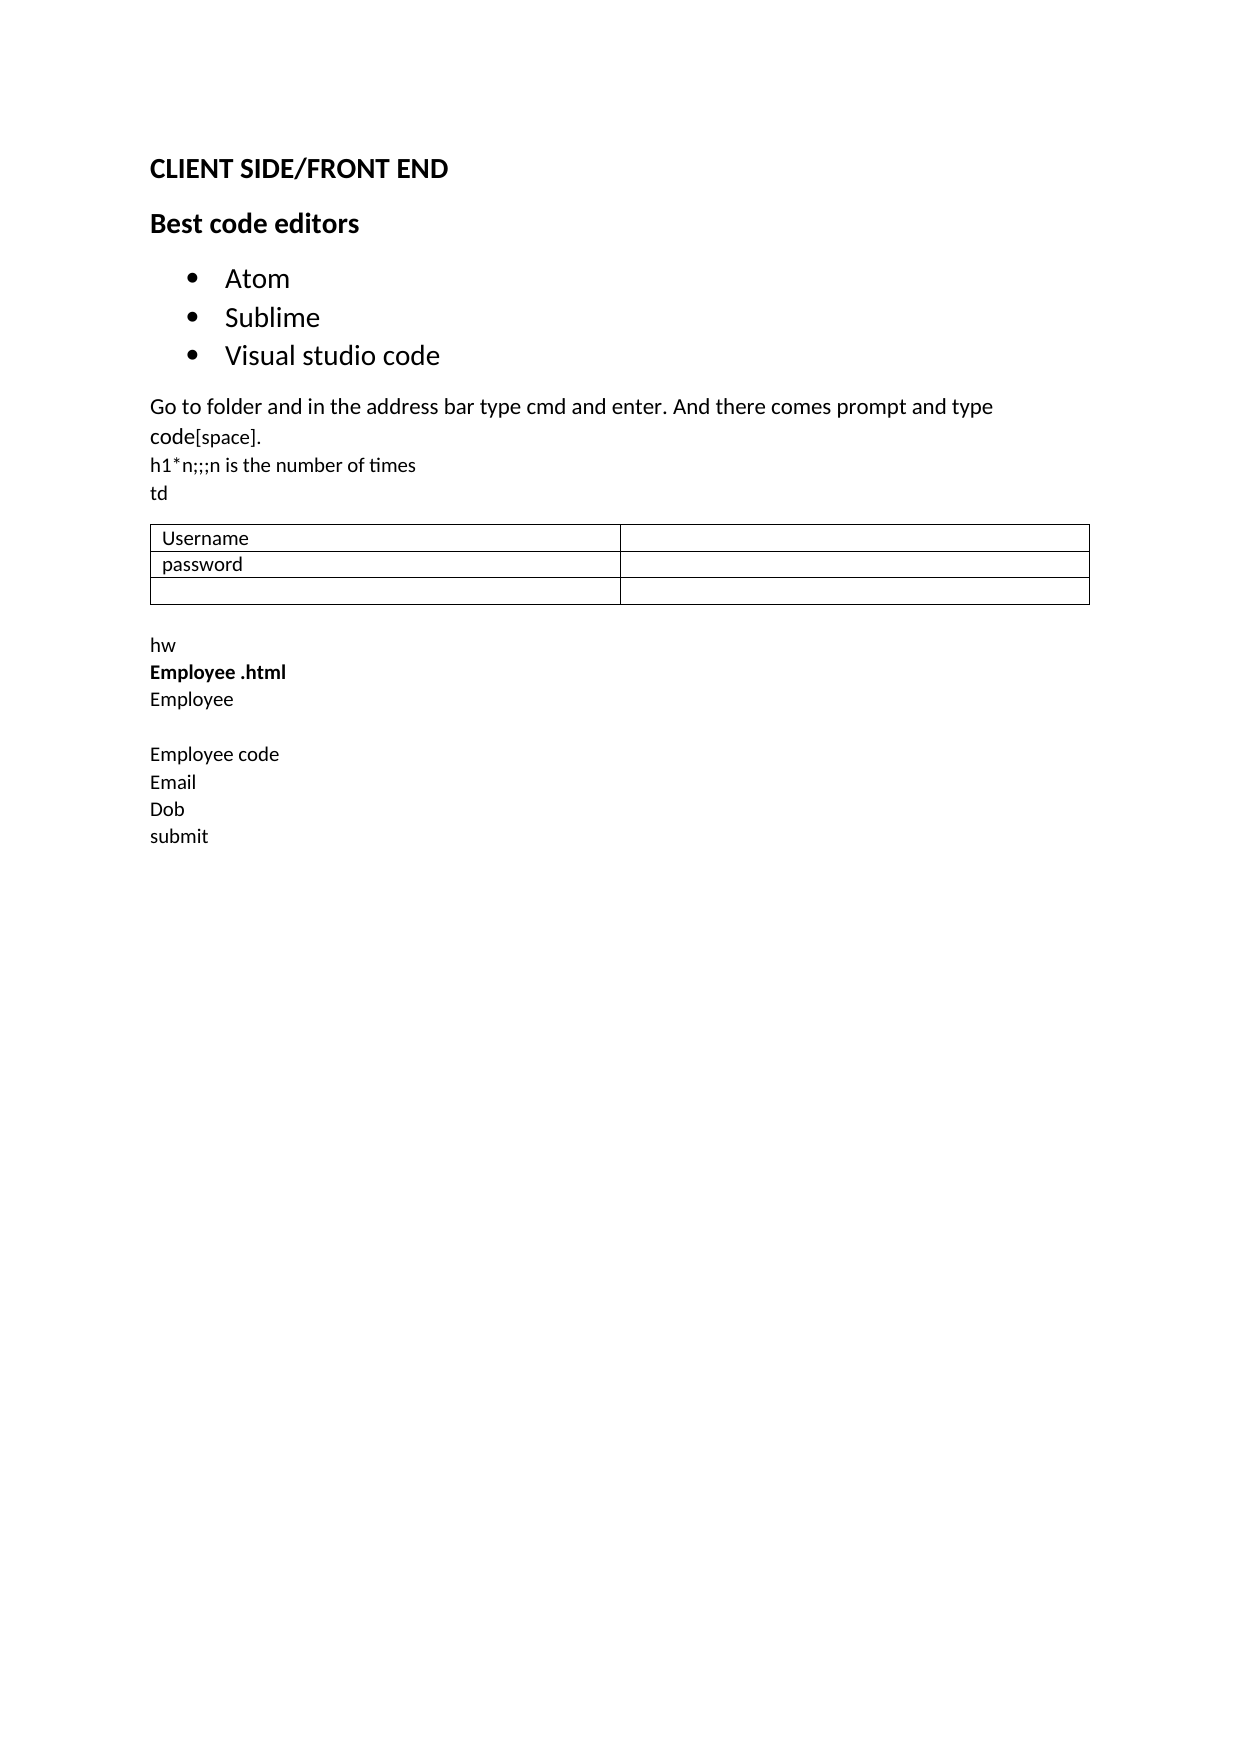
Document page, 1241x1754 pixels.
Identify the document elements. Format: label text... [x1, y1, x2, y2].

table_cell password [151, 552, 620, 577]
list submit [150, 824, 1090, 849]
table_header [621, 525, 1089, 551]
list Employee [150, 687, 1090, 712]
list Dob [150, 796, 1090, 822]
table_cell [151, 578, 620, 603]
list Go to folder and in the address bar type cmd and enter. And there comes prompt and type code[space]. [150, 392, 1090, 450]
table_cell [621, 552, 1089, 577]
list Atom [187, 260, 1090, 296]
list Employee code [150, 741, 1090, 767]
list Visual studio code [187, 337, 1090, 373]
list hw [150, 632, 1090, 657]
table_cell [621, 578, 1089, 603]
list Employee .html [150, 659, 1090, 685]
list h1*n;;;n is the number of times [150, 453, 1090, 478]
list Email [150, 769, 1090, 794]
text Best code editors [150, 205, 1090, 241]
table_header Username [151, 525, 620, 551]
text CLIENT SIDE/FRONT END [150, 150, 1090, 186]
list td [150, 480, 1090, 505]
list Sublime [187, 299, 1090, 334]
